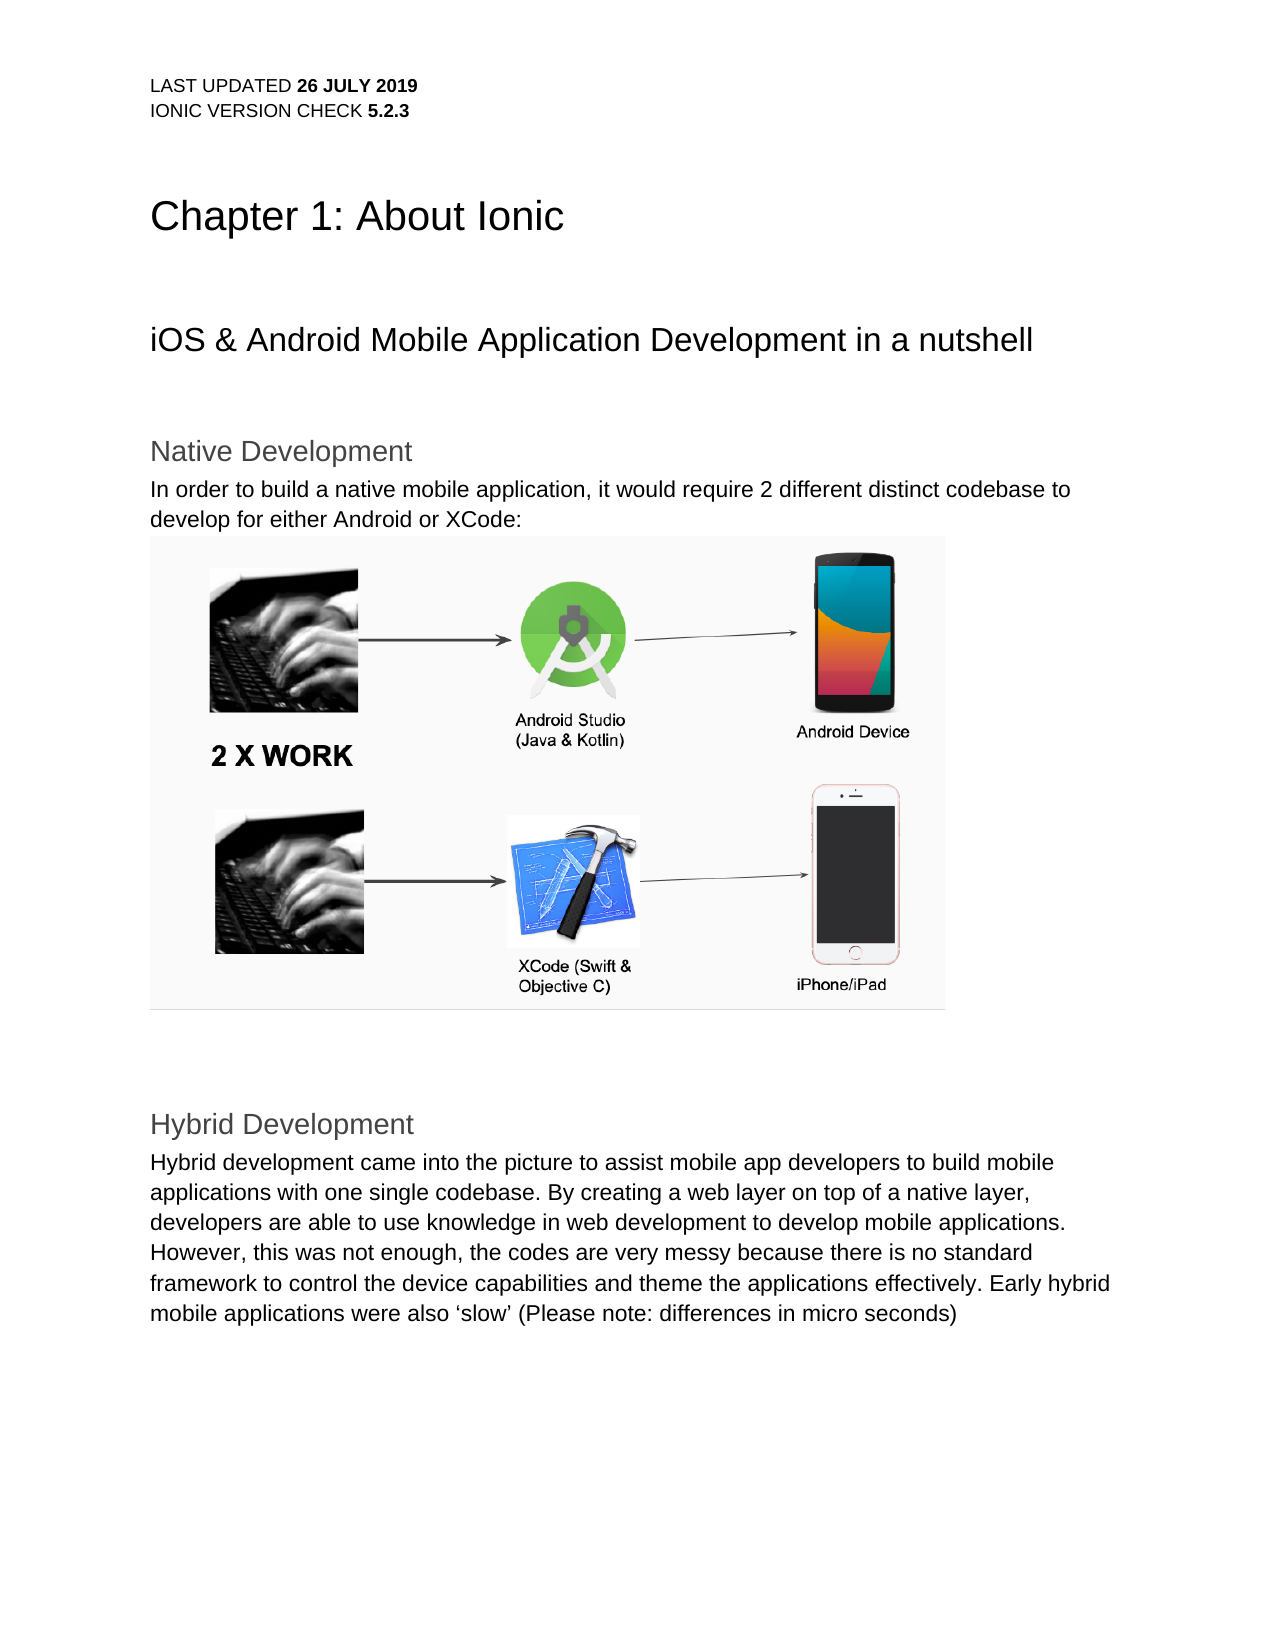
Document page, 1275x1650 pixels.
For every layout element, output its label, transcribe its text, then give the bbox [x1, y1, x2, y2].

subtitle iOS & Android Mobile Application Development in a nutshell [150, 320, 1125, 358]
text In order to build a native mobile application, it would require 2 different distinct codebase to develop for either Android or XCode: [150, 476, 1125, 533]
picture [150, 536, 946, 1010]
text Hybrid development came into the picture to assist mobile app developers to build mobile applications with one single codebase. By creating a web layer on top of a native layer, developers are able to use knowledge in web development to develop mobile applications. However, this was not enough, the codes are very messy because there is no standard framework to control the device capabilities and theme the applications effectively. Early hybrid mobile applications were also ‘slow’ (Please note: differences in micro seconds) [150, 1149, 1125, 1326]
subtitle Hybrid Development [150, 1107, 1125, 1140]
subtitle Native Development [150, 434, 1125, 468]
subtitle Chapter 1: About Ionic [150, 192, 1125, 239]
